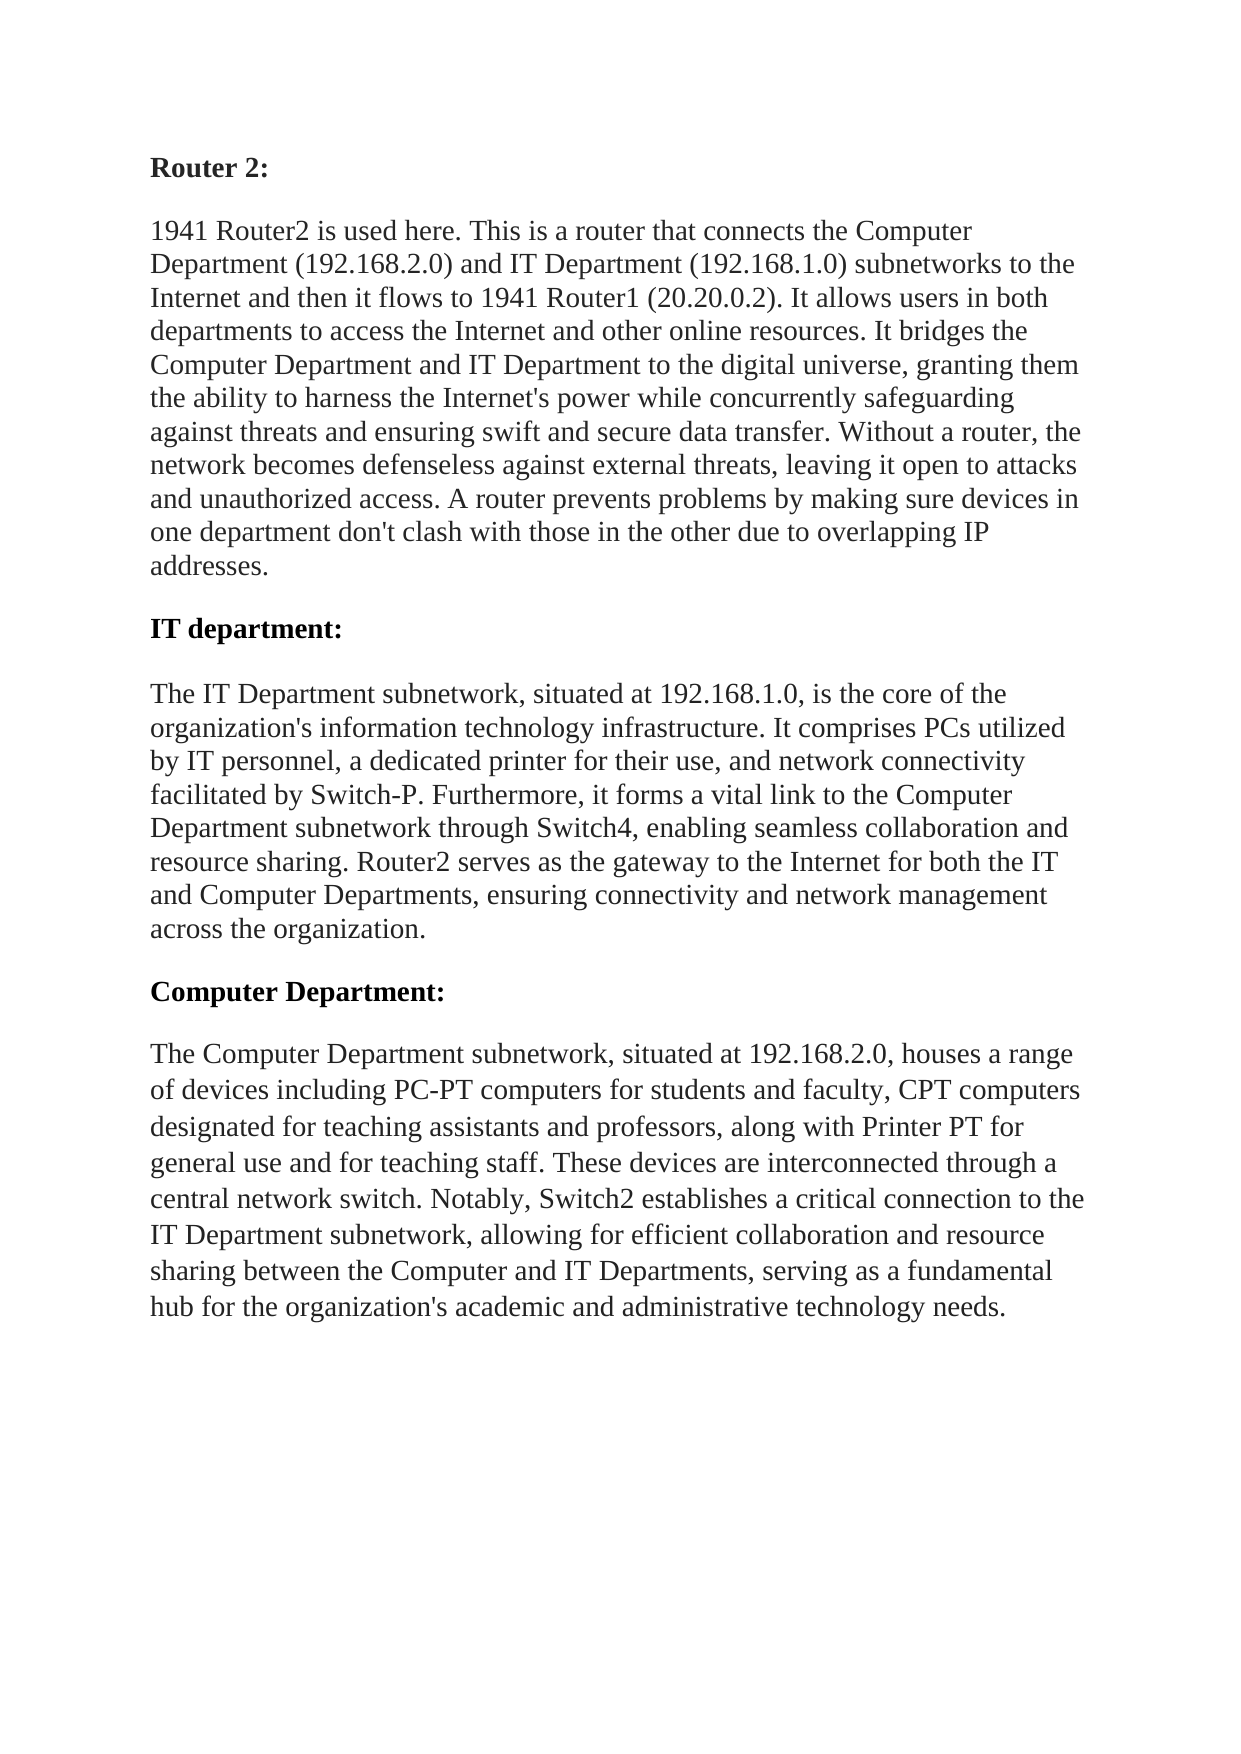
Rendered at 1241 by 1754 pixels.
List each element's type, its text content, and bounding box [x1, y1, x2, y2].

text The IT Department subnetwork, situated at 192.168.1.0, is the core of the organization's information technology infrastructure. It comprises PCs utilized by IT personnel, a dedicated printer for their use, and network connectivity facilitated by Switch-P. Furthermore, it forms a vital link to the Computer Department subnetwork through Switch4, enabling seamless collaboration and resource sharing. Router2 serves as the gateway to the Internet for both the IT and Computer Departments, ensuring connectivity and network management across the organization. [150, 676, 1090, 944]
text IT department: [150, 611, 1090, 644]
text 1941 Router2 is used here. This is a router that connects the Computer Department (192.168.2.0) and IT Department (192.168.1.0) subnetworks to the Internet and then it flows to 1941 Router1 (20.20.0.2). It allows users in both departments to access the Internet and other online resources. It bridges the Computer Department and IT Department to the digital universe, granting them the ability to harness the Internet's power while concurrently safeguarding against threats and ensuring swift and secure data transfer. Without a router, the network becomes defenseless against external threats, leaving it open to attacks and unauthorized access. A router prevents problems by making sure devices in one department don't clash with those in the other due to overlapping IP addresses. [150, 213, 1090, 582]
text Computer Department: [150, 974, 1090, 1007]
text The Computer Department subnetwork, situated at 192.168.2.0, houses a range of devices including PC-PT computers for students and faculty, CPT computers designated for teaching assistants and professors, along with Printer PT for general use and for teaching staff. These devices are interconnected through a central network switch. Notably, Switch2 establishes a critical connection to the IT Department subnetwork, allowing for efficient collaboration and resource sharing between the Computer and IT Departments, serving as a fundamental hub for the organization's academic and administrative technology needs. [150, 1036, 1090, 1323]
text Router 2: [150, 150, 1090, 183]
